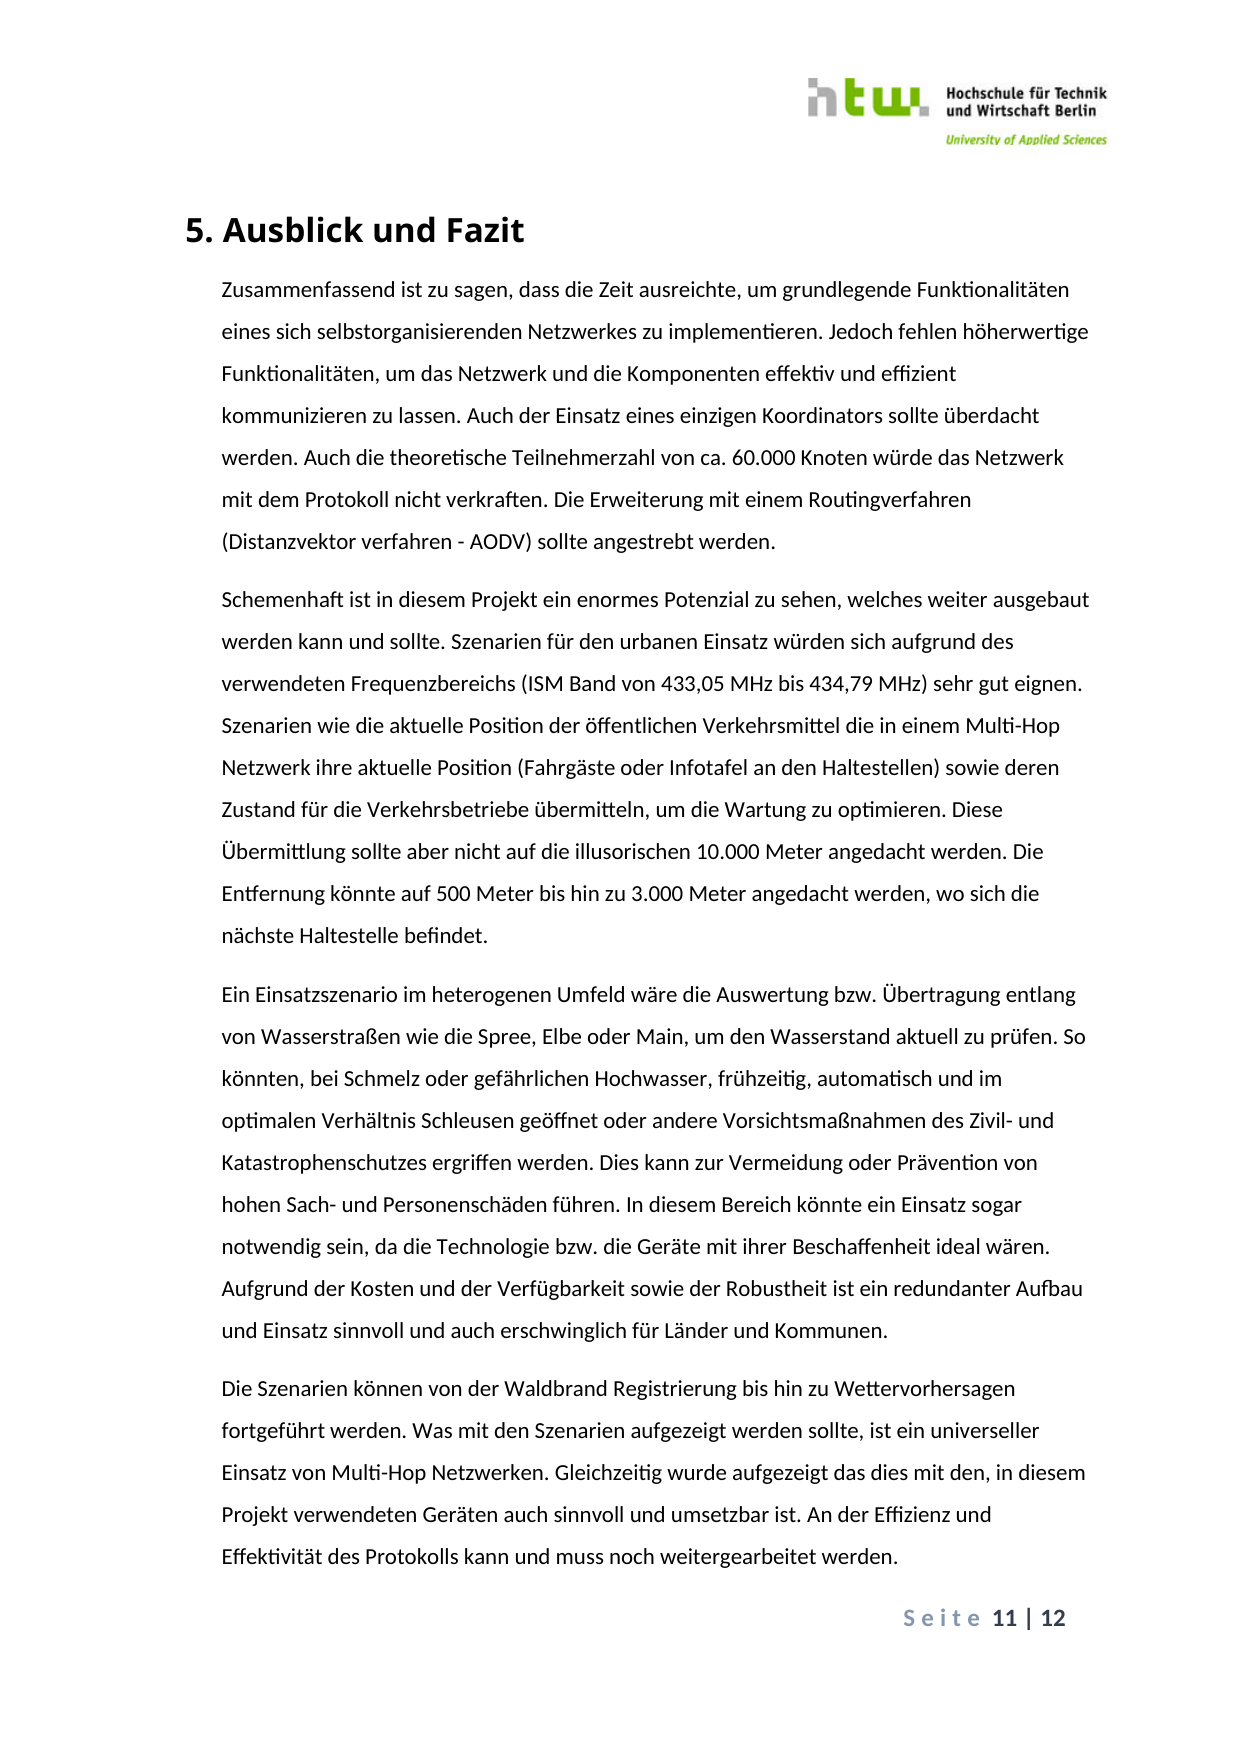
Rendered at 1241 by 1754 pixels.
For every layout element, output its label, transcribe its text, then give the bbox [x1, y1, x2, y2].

picture [808, 78, 1109, 145]
text Die Szenarien können von der Waldbrand Registrierung bis hin zu Wettervorhersagen fortgeführt werden. Was mit den Szenarien aufgezeigt werden sollte, ist ein universeller Einsatz von Multi-Hop Netzwerken. Gleichzeitig wurde aufgezeigt das dies mit den, in diesem Projekt verwendeten Geräten auch sinnvoll und umsetzbar ist. An der Effizienz und Effektivität des Protokolls kann und muss noch weitergearbeitet werden. [221, 1374, 1092, 1570]
subtitle Ausblick und Fazit [185, 207, 1092, 252]
text Schemenhaft ist in diesem Projekt ein enormes Potenzial zu sehen, welches weiter ausgebaut werden kann und sollte. Szenarien für den urbanen Einsatz würden sich aufgrund des verwendeten Frequenzbereichs (ISM Band von 433,05 MHz bis 434,79 MHz) sehr gut eignen. Szenarien wie die aktuelle Position der öffentlichen Verkehrsmittel die in einem Multi-Hop Netzwerk ihre aktuelle Position (Fahrgäste oder Infotafel an den Haltestellen) sowie deren Zustand für die Verkehrsbetriebe übermitteln, um die Wartung zu optimieren. Diese Übermittlung sollte aber nicht auf die illusorischen 10.000 Meter angedacht werden. Die Entfernung könnte auf 500 Meter bis hin zu 3.000 Meter angedacht werden, wo sich die nächste Haltestelle befindet. [221, 585, 1092, 949]
text Ein Einsatzszenario im heterogenen Umfeld wäre die Auswertung bzw. Übertragung entlang von Wasserstraßen wie die Spree, Elbe oder Main, um den Wasserstand aktuell zu prüfen. So könnten, bei Schmelz oder gefährlichen Hochwasser, frühzeitig, automatisch und im optimalen Verhältnis Schleusen geöffnet oder andere Vorsichtsmaßnahmen des Zivil- und Katastrophenschutzes ergriffen werden. Dies kann zur Vermeidung oder Prävention von hohen Sach- und Personenschäden führen. In diesem Bereich könnte ein Einsatz sogar notwendig sein, da die Technologie bzw. die Geräte mit ihrer Beschaffenheit ideal wären. Aufgrund der Kosten und der Verfügbarkeit sowie der Robustheit ist ein redundanter Aufbau und Einsatz sinnvoll und auch erschwinglich für Länder und Kommunen. [221, 980, 1092, 1344]
text Zusammenfassend ist zu sagen, dass die Zeit ausreichte, um grundlegende Funktionalitäten eines sich selbstorganisierenden Netzwerkes zu implementieren. Jedoch fehlen höherwertige Funktionalitäten, um das Netzwerk und die Komponenten effektiv und effizient kommunizieren zu lassen. Auch der Einsatz eines einzigen Koordinators sollte überdacht werden. Auch die theoretische Teilnehmerzahl von ca. 60.000 Knoten würde das Netzwerk mit dem Protokoll nicht verkraften. Die Erweiterung mit einem Routingverfahren (Distanzvektor verfahren - AODV) sollte angestrebt werden. [221, 275, 1092, 555]
